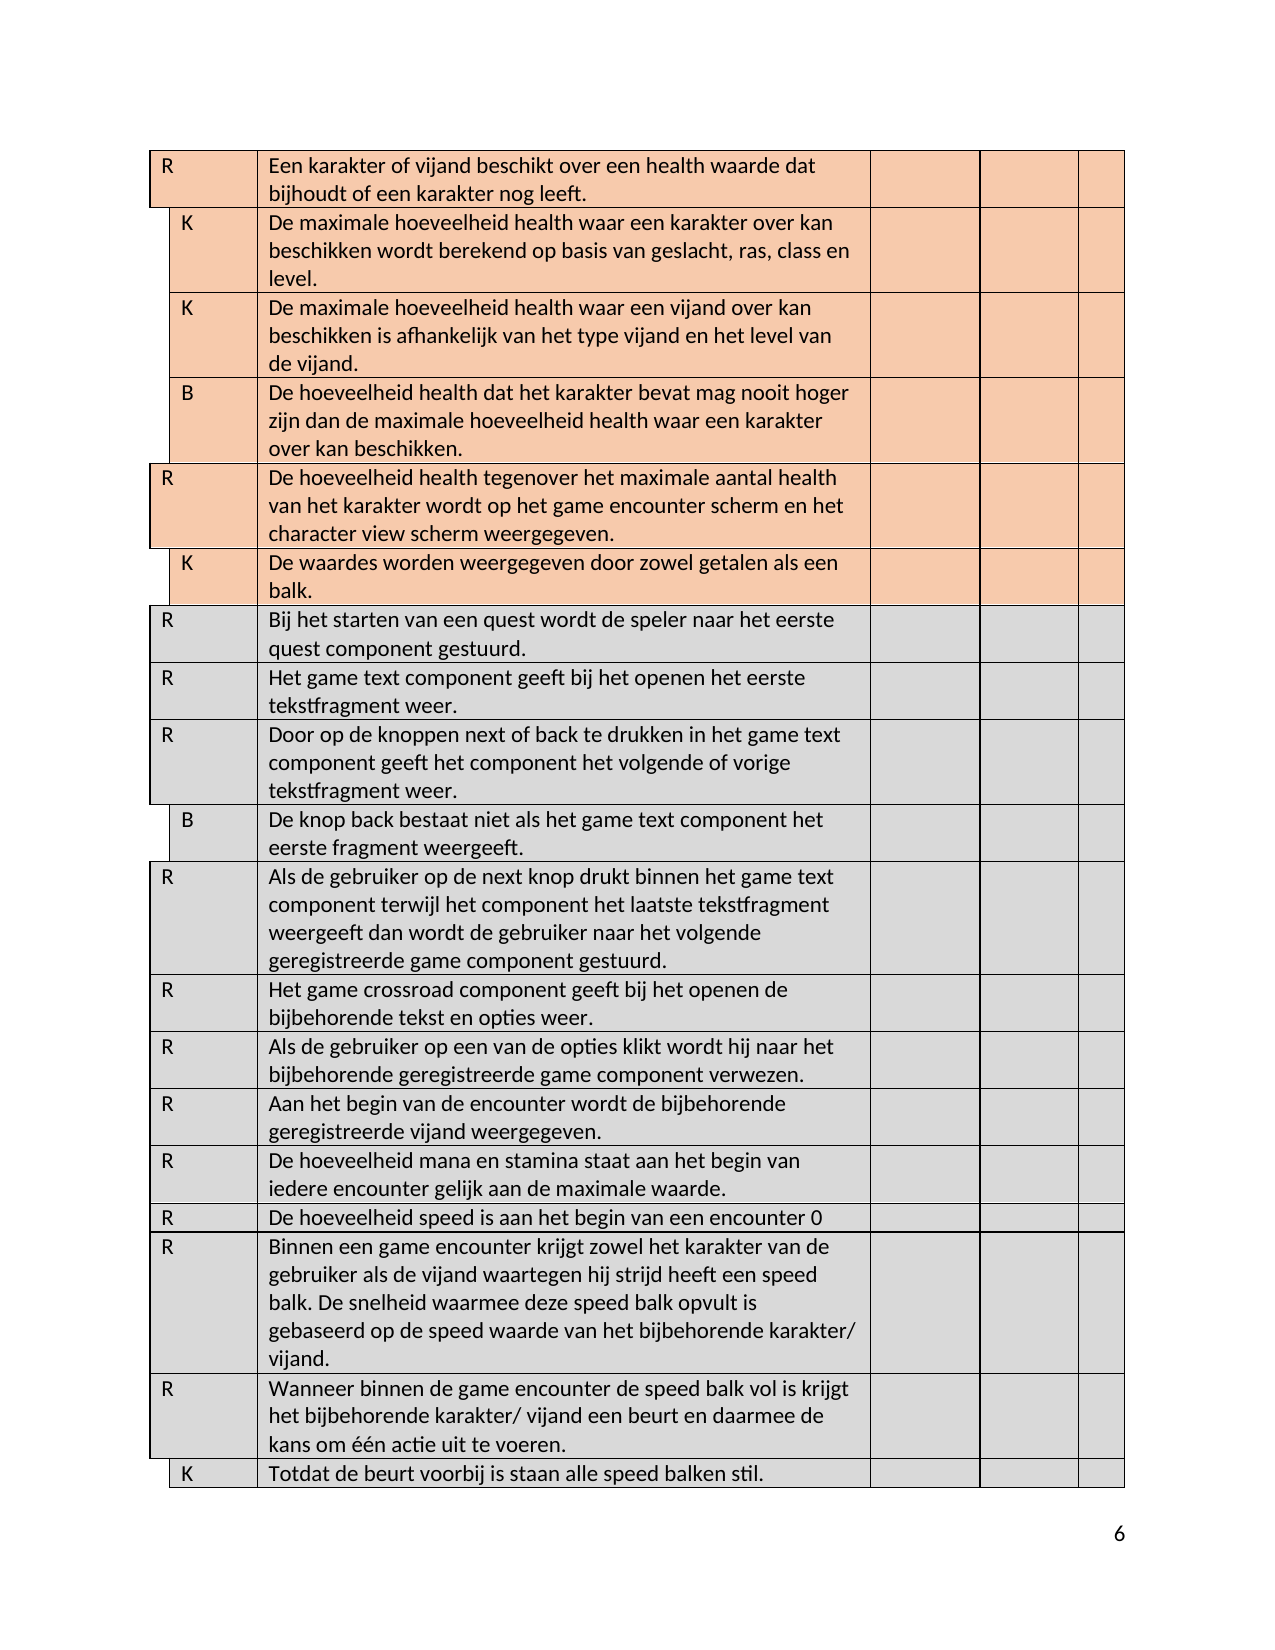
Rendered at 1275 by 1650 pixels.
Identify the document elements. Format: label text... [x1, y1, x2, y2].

table_cell [1079, 663, 1124, 719]
table_cell R [151, 975, 257, 1031]
table_cell R [151, 720, 257, 804]
table_cell [1079, 293, 1124, 377]
table_cell [981, 464, 1078, 547]
table_cell [1079, 975, 1124, 1031]
table_cell De hoeveelheid speed is aan het begin van een encounter 0 [258, 1204, 870, 1231]
table_cell [981, 1089, 1078, 1145]
table_cell R [151, 1089, 257, 1145]
table_cell [1079, 1459, 1124, 1487]
table_cell Bij het starten van een quest wordt de speler naar het eerste quest component gestuurd. [258, 606, 870, 662]
table_cell [981, 1032, 1078, 1088]
table_cell [1079, 1374, 1124, 1458]
table_cell B [170, 805, 257, 861]
table_cell [1079, 862, 1124, 974]
table_cell [981, 1459, 1078, 1487]
table_cell [1079, 1204, 1124, 1231]
table_cell Binnen een game encounter krijgt zowel het karakter van de gebruiker als de vijand waartegen hij strijd heeft een speed balk. De snelheid waarmee deze speed balk opvult is gebaseerd op de speed waarde van het bijbehorende karakter/ vijand. [258, 1233, 870, 1373]
table_cell [871, 1032, 979, 1088]
table_cell [981, 293, 1078, 377]
table_cell De waardes worden weergegeven door zowel getalen als een balk. [258, 549, 870, 604]
table_cell [871, 1204, 979, 1231]
table_cell K [170, 549, 257, 604]
table_cell [1079, 208, 1124, 292]
table_cell R [151, 1374, 257, 1458]
table_cell K [170, 208, 257, 292]
table_cell [871, 1459, 979, 1487]
table_cell De hoeveelheid health dat het karakter bevat mag nooit hoger zijn dan de maximale hoeveelheid health waar een karakter over kan beschikken. [258, 378, 870, 462]
table_cell [871, 1089, 979, 1145]
table_cell Het game crossroad component geeft bij het openen de bijbehorende tekst en opties weer. [258, 975, 870, 1031]
table_cell [1079, 805, 1124, 861]
table_cell [1079, 720, 1124, 804]
table_cell R [151, 862, 257, 974]
table_cell [871, 663, 979, 719]
table_cell [871, 1146, 979, 1202]
table_cell Als de gebruiker op een van de opties klikt wordt hij naar het bijbehorende geregistreerde game component verwezen. [258, 1032, 870, 1088]
table_cell R [151, 464, 257, 547]
table_cell [871, 293, 979, 377]
table_cell [981, 208, 1078, 292]
table_cell [981, 549, 1078, 604]
table_cell [1079, 151, 1124, 207]
table_cell De maximale hoeveelheid health waar een vijand over kan beschikken is afhankelijk van het type vijand en het level van de vijand. [258, 293, 870, 377]
table_cell R [151, 151, 257, 207]
table_cell R [151, 1146, 257, 1202]
table_cell R [151, 606, 257, 662]
table_cell Het game text component geeft bij het openen het eerste tekstfragment weer. [258, 663, 870, 719]
table_cell R [151, 1032, 257, 1088]
table_cell [871, 862, 979, 974]
table_cell [981, 1233, 1078, 1373]
table_cell [981, 862, 1078, 974]
table_cell [871, 208, 979, 292]
table_cell Als de gebruiker op de next knop drukt binnen het game text component terwijl het component het laatste tekstfragment weergeeft dan wordt de gebruiker naar het volgende geregistreerde game component gestuurd. [258, 862, 870, 974]
table_cell [871, 805, 979, 861]
table_cell [1079, 1032, 1124, 1088]
table_cell R [151, 1233, 257, 1373]
table_cell [1079, 1146, 1124, 1202]
table_cell [981, 663, 1078, 719]
table_cell K [170, 1459, 257, 1487]
table_cell R [151, 663, 257, 719]
table_cell [1079, 549, 1124, 604]
table_cell [871, 720, 979, 804]
table_cell [871, 1233, 979, 1373]
table_cell [1079, 464, 1124, 547]
table_cell [1079, 606, 1124, 662]
table_cell [981, 1146, 1078, 1202]
table_cell [871, 464, 979, 547]
table_cell [981, 1374, 1078, 1458]
table_cell [871, 378, 979, 462]
table_cell De knop back bestaat niet als het game text component het eerste fragment weergeeft. [258, 805, 870, 861]
table_cell [871, 975, 979, 1031]
table_cell [981, 606, 1078, 662]
table_cell Door op de knoppen next of back te drukken in het game text component geeft het component het volgende of vorige tekstfragment weer. [258, 720, 870, 804]
table_cell [981, 805, 1078, 861]
table_cell De hoeveelheid health tegenover het maximale aantal health van het karakter wordt op het game encounter scherm en het character view scherm weergegeven. [258, 464, 870, 547]
table_cell B [170, 378, 257, 462]
table_cell [871, 606, 979, 662]
table_cell Aan het begin van de encounter wordt de bijbehorende geregistreerde vijand weergegeven. [258, 1089, 870, 1145]
table_cell [981, 720, 1078, 804]
table_cell [871, 1374, 979, 1458]
table_cell [871, 151, 979, 207]
table_cell Een karakter of vijand beschikt over een health waarde dat bijhoudt of een karakter nog leeft. [258, 151, 870, 207]
table_cell De maximale hoeveelheid health waar een karakter over kan beschikken wordt berekend op basis van geslacht, ras, class en level. [258, 208, 870, 292]
table_cell [1079, 1089, 1124, 1145]
table_cell R [151, 1204, 257, 1231]
table_cell [1079, 1233, 1124, 1373]
table_cell [981, 1204, 1078, 1231]
table_cell [1079, 378, 1124, 462]
table_cell [981, 975, 1078, 1031]
table_cell K [170, 293, 257, 377]
table_cell Totdat de beurt voorbij is staan alle speed balken stil. [258, 1459, 870, 1487]
table_cell [981, 151, 1078, 207]
table_cell [981, 378, 1078, 462]
table_cell Wanneer binnen de game encounter de speed balk vol is krijgt het bijbehorende karakter/ vijand een beurt en daarmee de kans om één actie uit te voeren. [258, 1374, 870, 1458]
table_cell De hoeveelheid mana en stamina staat aan het begin van iedere encounter gelijk aan de maximale waarde. [258, 1146, 870, 1202]
table_cell [871, 549, 979, 604]
